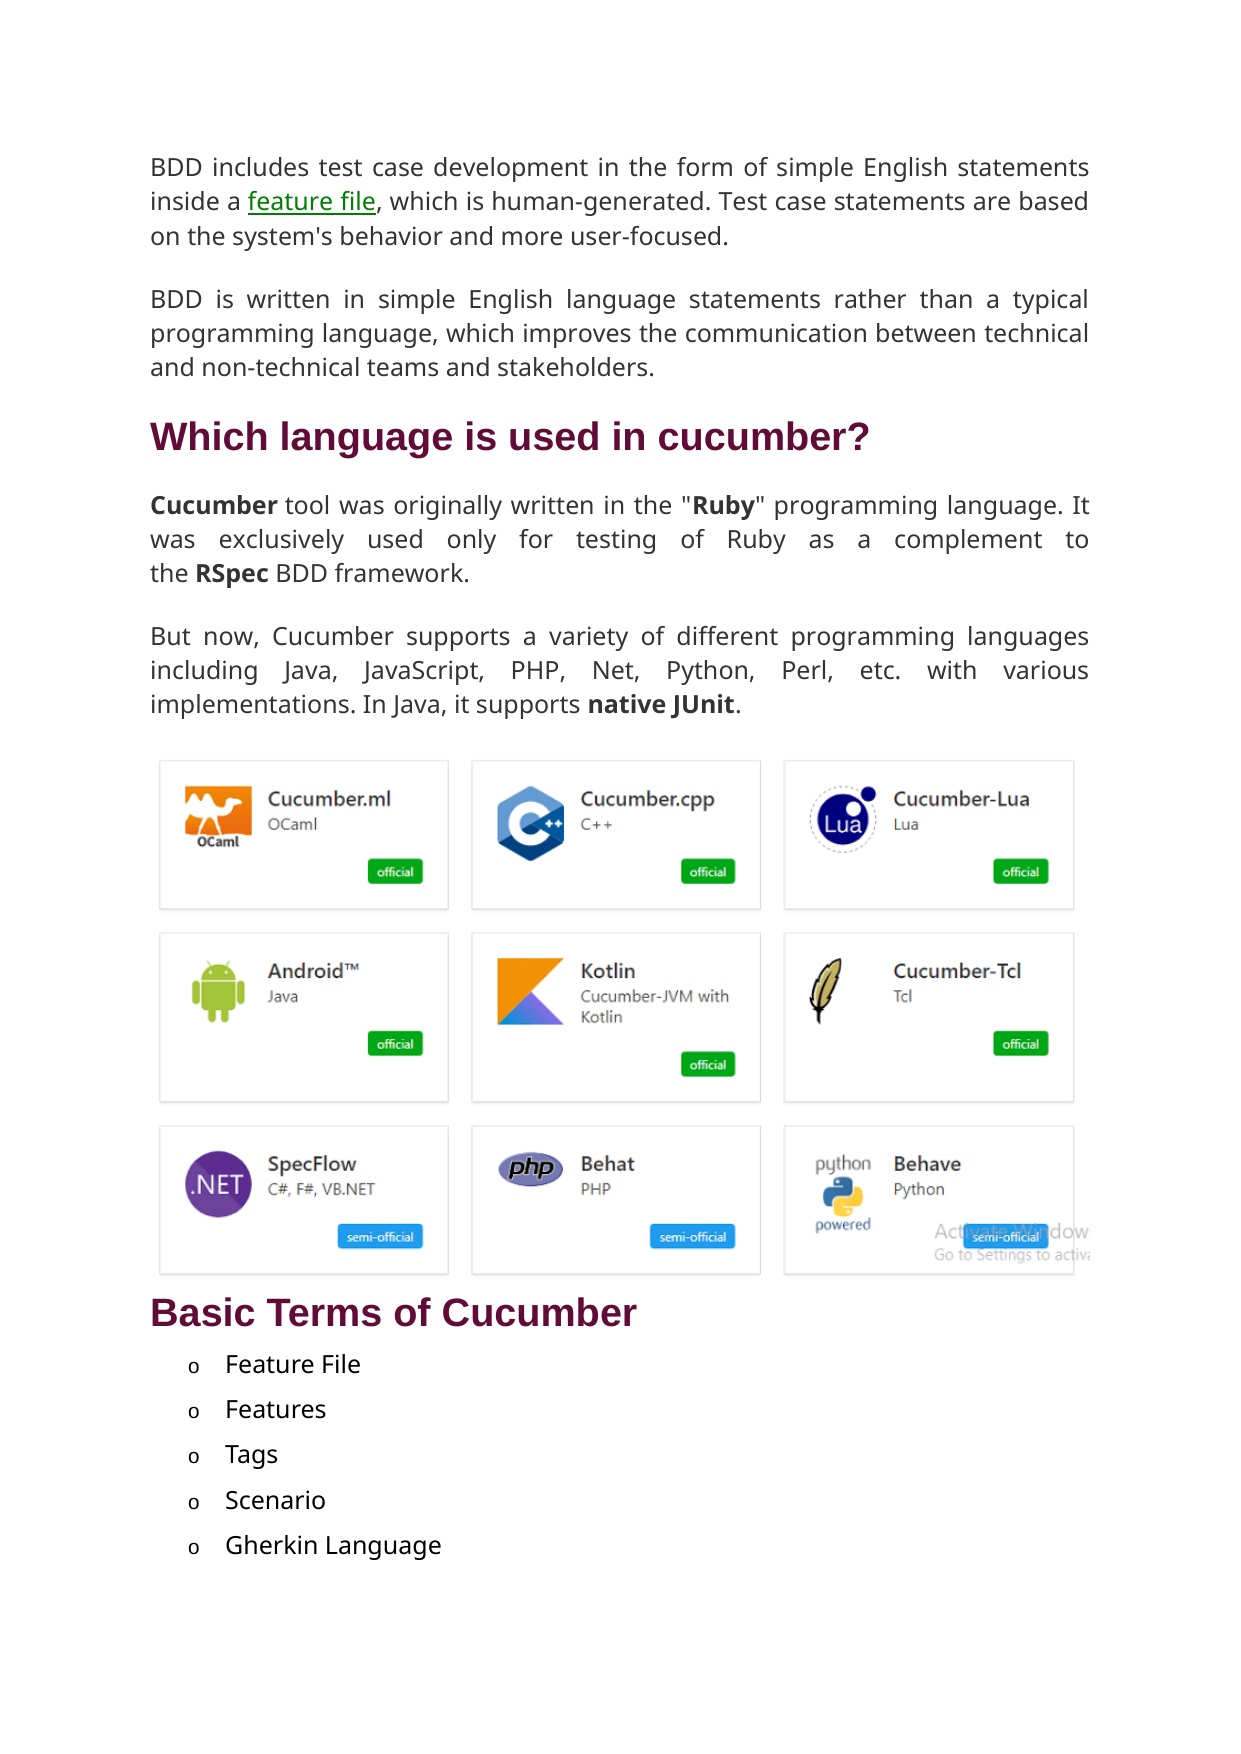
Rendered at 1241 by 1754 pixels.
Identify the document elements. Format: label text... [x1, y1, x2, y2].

list Scenario [187, 1477, 1090, 1517]
list Gherkin Language [187, 1523, 1090, 1562]
text Cucumber tool was originally written in the "Ruby" programming language. It was exclusively used only for testing of Ruby as a complement to the RSpec BDD framework. [150, 487, 1090, 590]
subtitle Which language is used in cucumber? [150, 413, 1090, 458]
text But now, Cucumber supports a variety of different programming languages including Java, JavaScript, PHP, Net, Python, Perl, etc. with various implementations. In Java, it supports native JUnit. [150, 619, 1090, 721]
picture [150, 750, 1091, 1286]
list Tags [187, 1432, 1090, 1471]
list Features [187, 1387, 1090, 1426]
subtitle Basic Terms of Cucumber [150, 1290, 1090, 1335]
text BDD includes test case development in the form of simple English statements inside a feature file, which is human-generated. Test case statements are based on the system's behavior and more user-focused. [150, 150, 1090, 252]
list Feature File [187, 1342, 1090, 1381]
text BDD is written in simple English language statements rather than a typical programming language, which improves the communication between technical and non-technical teams and stakeholders. [150, 281, 1090, 383]
